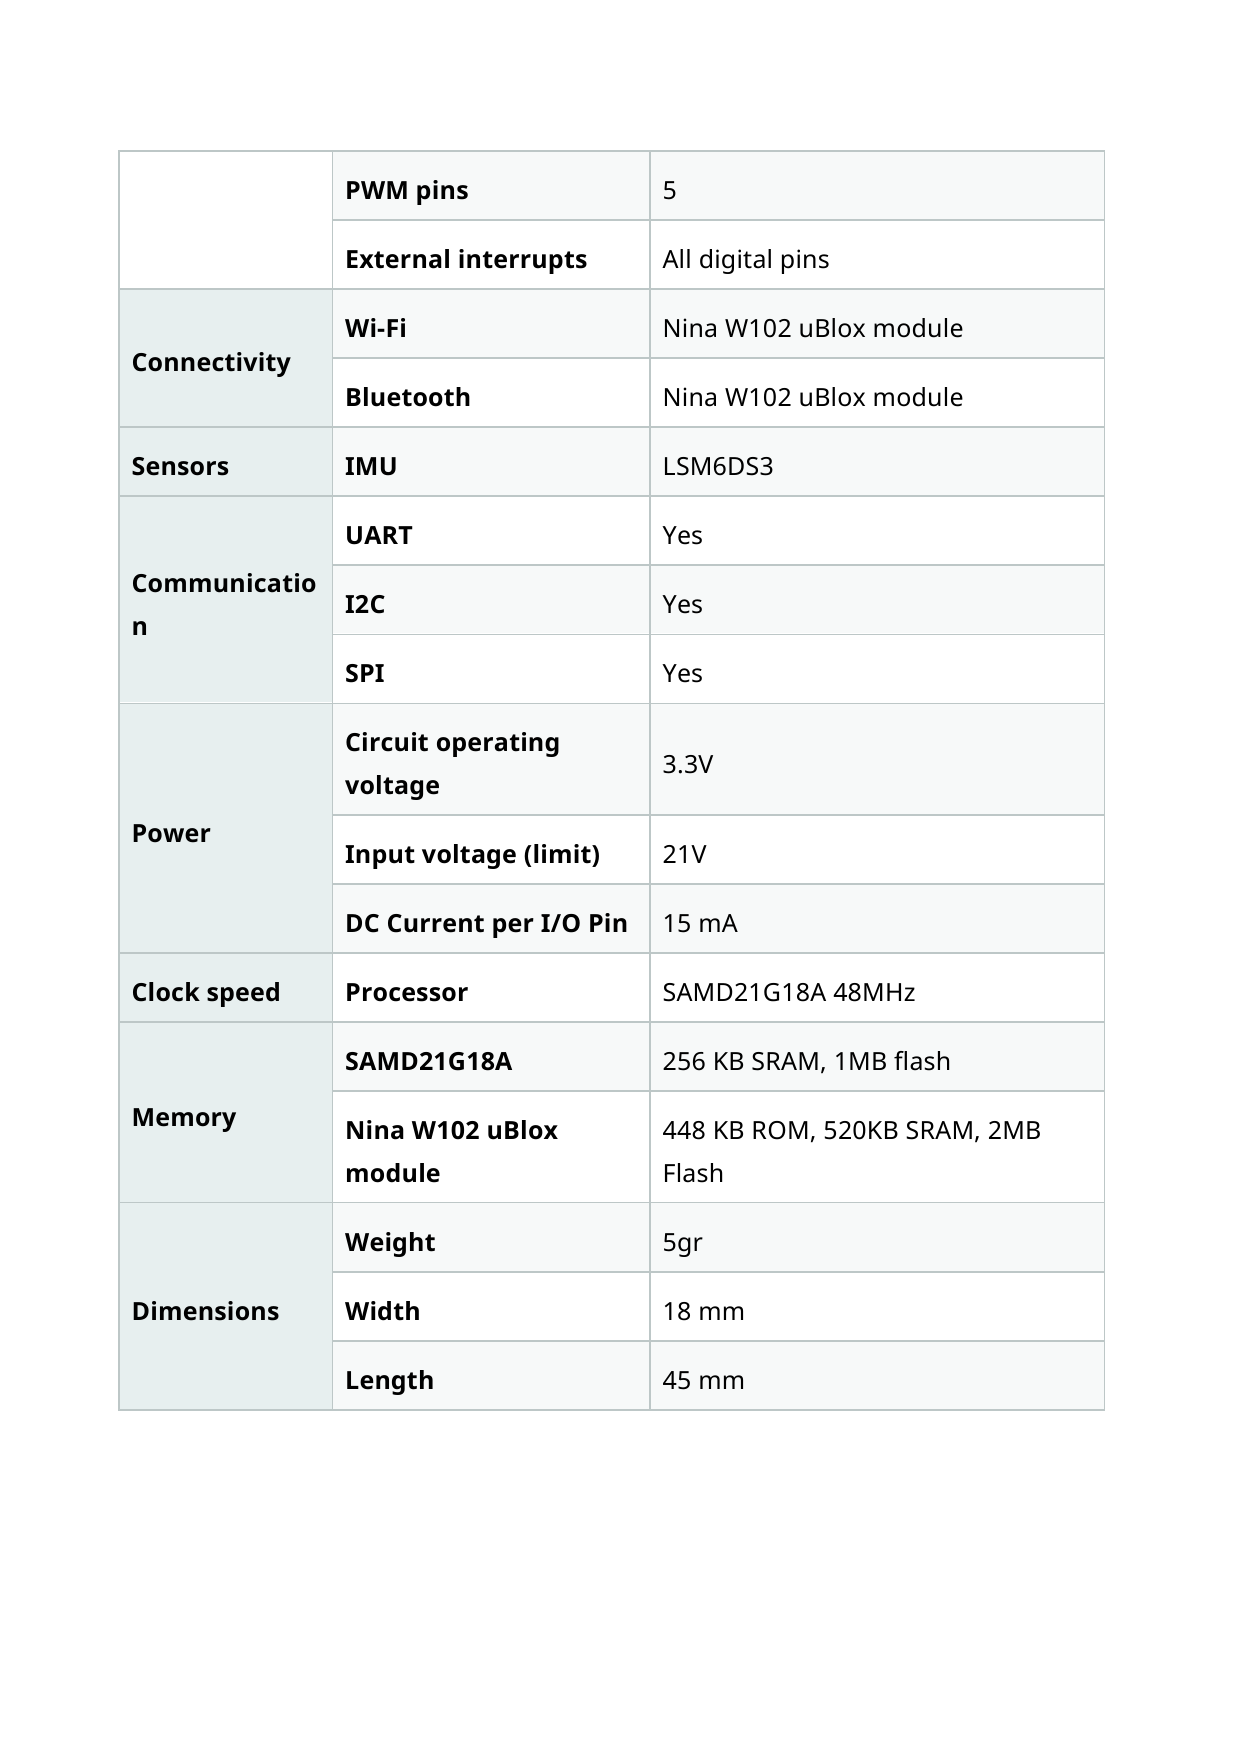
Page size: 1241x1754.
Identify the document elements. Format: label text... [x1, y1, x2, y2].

table_cell 45 mm [651, 1342, 1104, 1409]
table_cell I2C [333, 566, 649, 633]
table_cell External interrupts [333, 221, 649, 288]
table_cell Connectivity [120, 290, 332, 426]
table_cell Wi-Fi [333, 290, 649, 357]
table_cell Clock speed [120, 954, 332, 1021]
table_cell 5gr [651, 1203, 1104, 1271]
table_cell Dimensions [120, 1203, 332, 1409]
table_cell LSM6DS3 [651, 428, 1104, 495]
table_cell Length [333, 1342, 649, 1409]
table_cell 21V [651, 816, 1104, 883]
table_cell All digital pins [651, 221, 1104, 288]
table_cell Sensors [120, 428, 332, 495]
table_cell 5 [651, 152, 1104, 219]
table_cell DC Current per I/O Pin [333, 885, 649, 952]
table_cell Width [333, 1273, 649, 1340]
table_cell Yes [651, 635, 1104, 702]
table_cell Circuit operating voltage [333, 704, 649, 814]
table_cell Nina W102 uBlox module [333, 1092, 649, 1202]
table_cell 448 KB ROM, 520KB SRAM, 2MB Flash [651, 1092, 1104, 1202]
table_cell Nina W102 uBlox module [651, 290, 1104, 357]
table_cell UART [333, 497, 649, 564]
table_cell IMU [333, 428, 649, 495]
table_cell 3.3V [651, 704, 1104, 814]
table_cell PWM pins [333, 152, 649, 219]
table_cell 18 mm [651, 1273, 1104, 1340]
table_cell Input voltage (limit) [333, 816, 649, 883]
table_cell SAMD21G18A [333, 1023, 649, 1090]
table_cell Yes [651, 497, 1104, 564]
table_cell SPI [333, 635, 649, 702]
table_cell Processor [333, 954, 649, 1021]
table_cell Nina W102 uBlox module [651, 359, 1104, 426]
table_cell 256 KB SRAM, 1MB flash [651, 1023, 1104, 1090]
table_cell Memory [120, 1023, 332, 1202]
table_cell Power [120, 704, 332, 952]
table_cell Yes [651, 566, 1104, 633]
table_cell Bluetooth [333, 359, 649, 426]
table_cell Communication [120, 497, 332, 702]
table_cell Weight [333, 1203, 649, 1271]
table_cell 15 mA [651, 885, 1104, 952]
table_cell SAMD21G18A 48MHz [651, 954, 1104, 1021]
